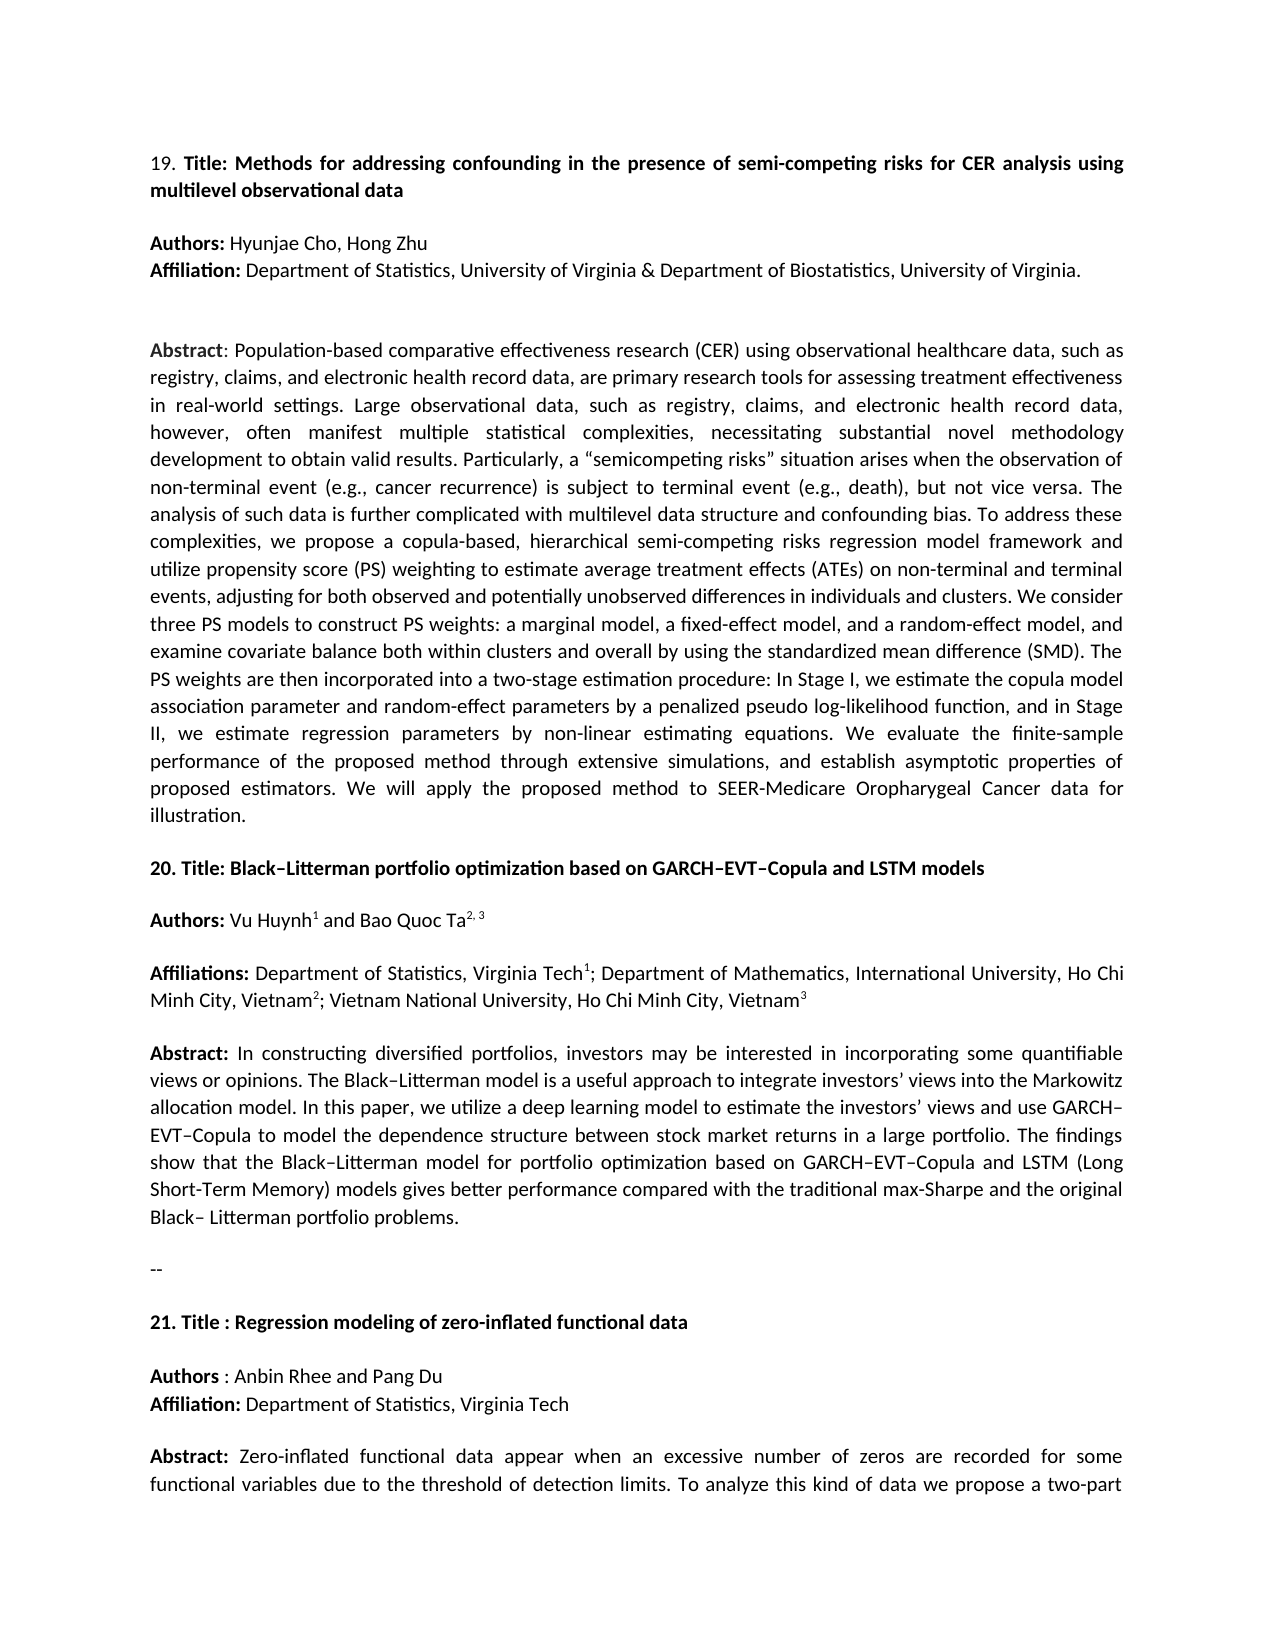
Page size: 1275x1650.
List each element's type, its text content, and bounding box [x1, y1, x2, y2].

text -- [150, 1256, 1125, 1282]
text 19. Title: Methods for addressing confounding in the presence of semi-competing risks for CER analysis using multilevel observational data [150, 150, 1125, 203]
text Abstract: In constructing diversified portfolios, investors may be interested in incorporating some quantifiable views or opinions. The Black–Litterman model is a useful approach to integrate investors’ views into the Markowitz allocation model. In this paper, we utilize a deep learning model to estimate the investors’ views and use GARCH–EVT–Copula to model the dependence structure between stock market returns in a large portfolio. The findings show that the Black–Litterman model for portfolio optimization based on GARCH–EVT–Copula and LSTM (Long Short-Term Memory) models gives better performance compared with the traditional max-Sharpe and the original Black– Litterman portfolio problems. [150, 1040, 1125, 1229]
text Authors: Vu Huynh1 and Bao Quoc Ta2, 3 [150, 907, 1125, 933]
text Affiliation: Department of Statistics, University of Virginia & Department of Biostatistics, University of Virginia. [150, 257, 1125, 283]
text 21. Title : Regression modeling of zero-inflated functional data [150, 1309, 1125, 1334]
text Affiliation: Department of Statistics, Virginia Tech [150, 1391, 1125, 1416]
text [150, 1443, 1125, 1496]
text Abstract: Population-based comparative effectiveness research (CER) using observational healthcare data, such as registry, claims, and electronic health record data, are primary research tools for assessing treatment effectiveness in real-world settings. Large observational data, such as registry, claims, and electronic health record data, however, often manifest multiple statistical complexities, necessitating substantial novel methodology development to obtain valid results. Particularly, a “semicompeting risks” situation arises when the observation of non-terminal event (e.g., cancer recurrence) is subject to terminal event (e.g., death), but not vice versa. The analysis of such data is further complicated with multilevel data structure and confounding bias. To address these complexities, we propose a copula-based, hierarchical semi-competing risks regression model framework and utilize propensity score (PS) weighting to estimate average treatment effects (ATEs) on non-terminal and terminal events, adjusting for both observed and potentially unobserved differences in individuals and clusters. We consider three PS models to construct PS weights: a marginal model, a fixed-effect model, and a random-effect model, and examine covariate balance both within clusters and overall by using the standardized mean difference (SMD). The PS weights are then incorporated into a two-stage estimation procedure: In Stage I, we estimate the copula model association parameter and random-effect parameters by a penalized pseudo log-likelihood function, and in Stage II, we estimate regression parameters by non-linear estimating equations. We evaluate the finite-sample performance of the proposed method through extensive simulations, and establish asymptotic properties of proposed estimators. We will apply the proposed method to SEER-Medicare Oropharygeal Cancer data for illustration. [150, 337, 1125, 828]
text Affiliations: Department of Statistics, Virginia Tech1; Department of Mathematics, International University, Ho Chi Minh City, Vietnam2; Vietnam National University, Ho Chi Minh City, Vietnam3 [150, 960, 1125, 1013]
text 20. Title: Black–Litterman portfolio optimization based on GARCH–EVT–Copula and LSTM models [150, 855, 1125, 881]
text Authors: Hyunjae Cho, Hong Zhu [150, 230, 1125, 255]
text Authors : Anbin Rhee and Pang Du [150, 1364, 1125, 1389]
